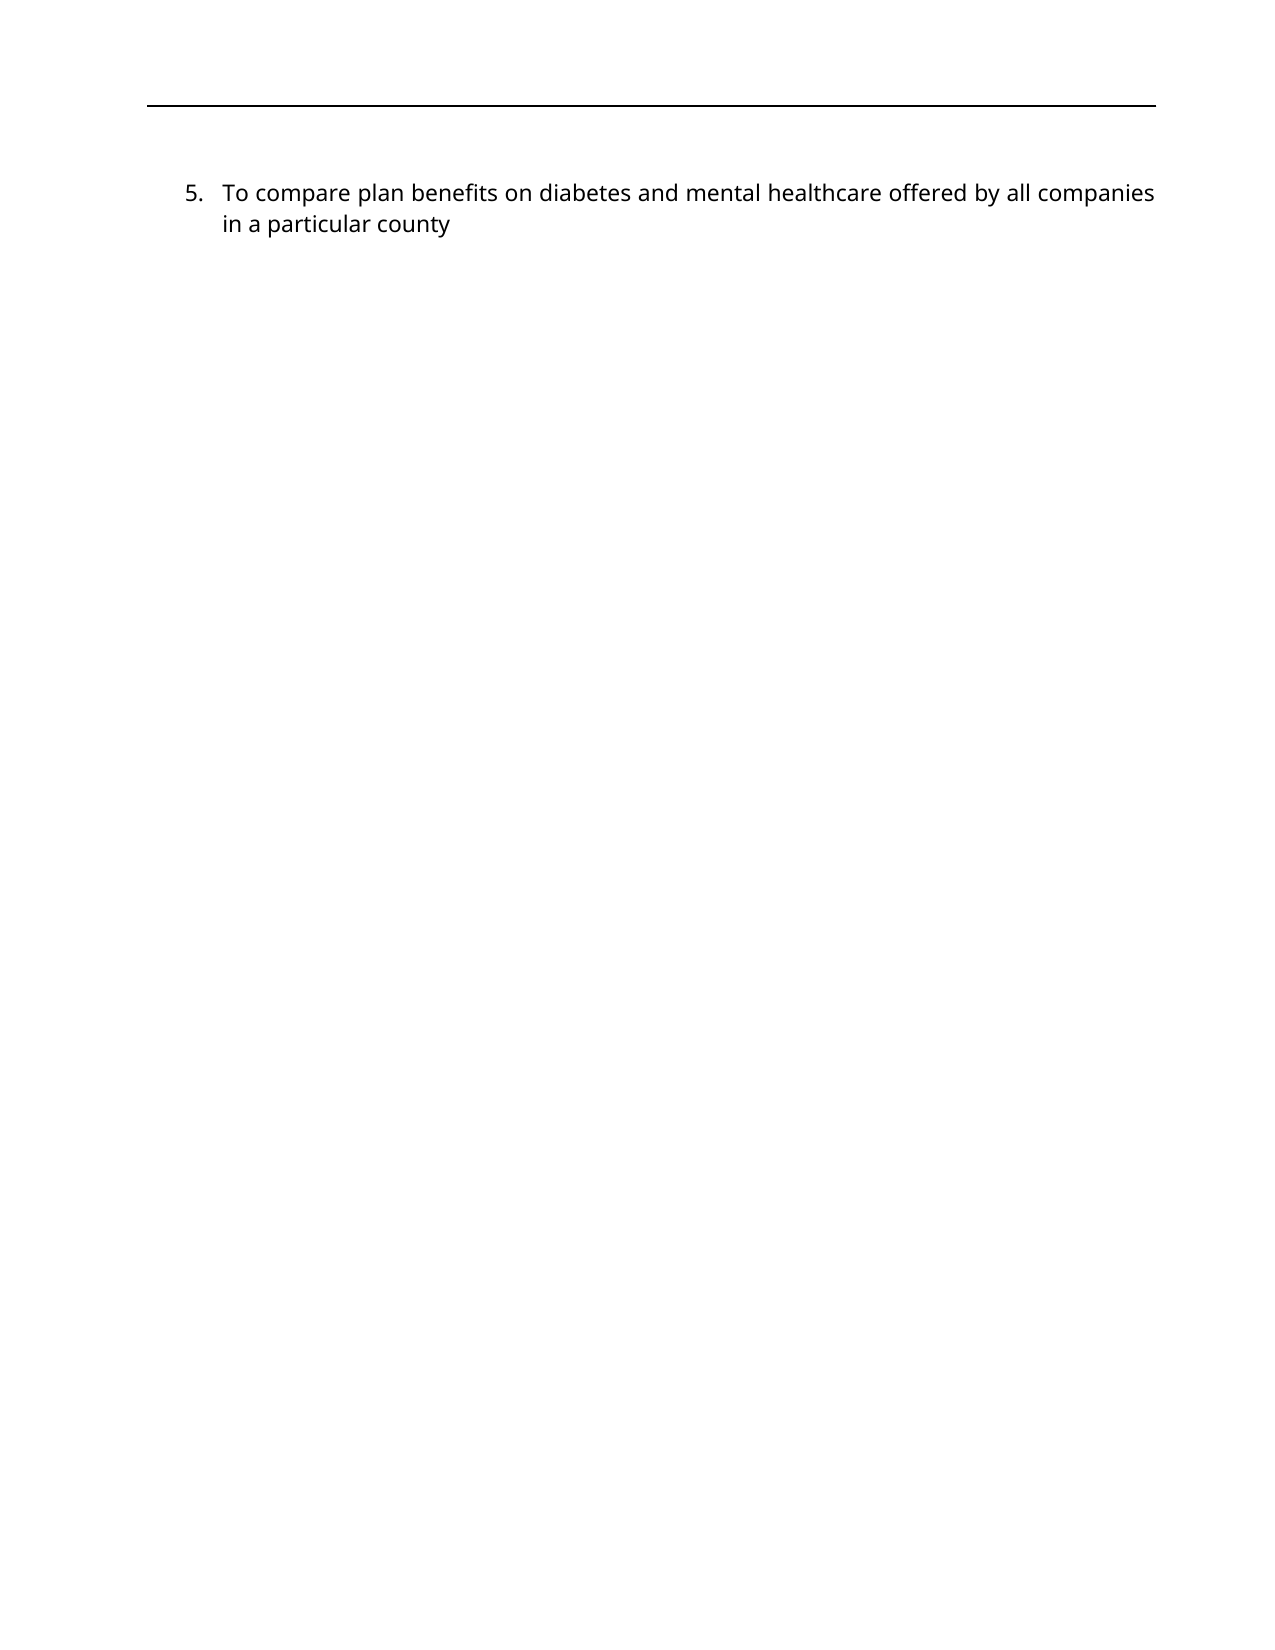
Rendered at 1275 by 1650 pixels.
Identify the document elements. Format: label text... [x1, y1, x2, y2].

list To compare plan benefits on diabetes and mental healthcare offered by all companies in a particular county [184, 177, 1156, 239]
